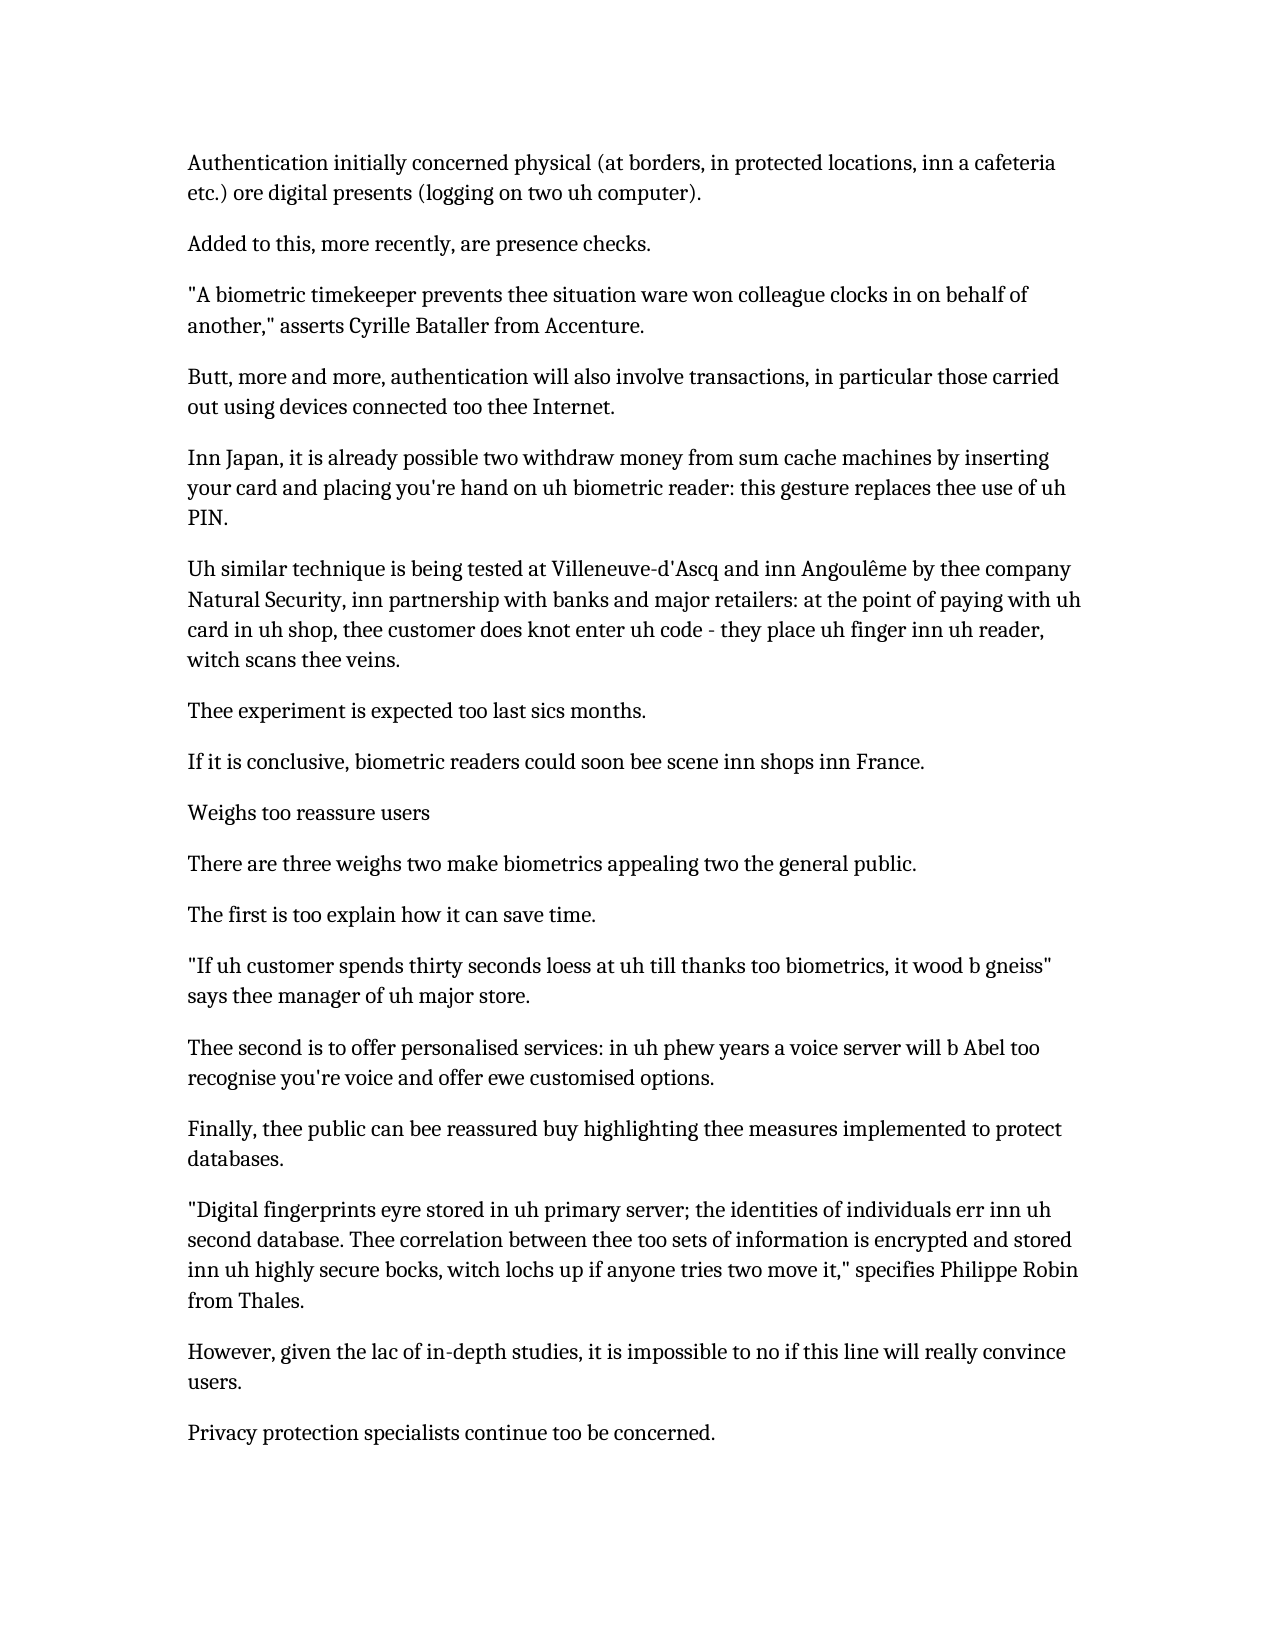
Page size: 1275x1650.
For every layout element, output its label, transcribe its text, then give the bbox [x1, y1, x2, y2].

text Privacy protection specialists continue too be concerned. [187, 1420, 1087, 1446]
text If it is conclusive, biometric readers could soon bee scene inn shops inn France. [187, 749, 1087, 775]
text Butt, more and more, authentication will also involve transactions, in particular those carried out using devices connected too thee Internet. [187, 363, 1087, 420]
text Thee second is to offer personalised services: in uh phew years a voice server will b Abel too recognise you're voice and offer ewe customised options. [187, 1034, 1087, 1091]
text However, given the lac of in-depth studies, it is impossible to no if this line will really convince users. [187, 1338, 1087, 1395]
text Weighs too reassure users [187, 800, 1087, 826]
text "A biometric timekeeper prevents thee situation ware won colleague clocks in on behalf of another," asserts Cyrille Bataller from Accenture. [187, 282, 1087, 339]
text Finally, thee public can bee reassured buy highlighting thee measures implemented to protect databases. [187, 1116, 1087, 1172]
text "If uh customer spends thirty seconds loess at uh till thanks too biometrics, it wood b gneiss" says thee manager of uh major store. [187, 953, 1087, 1010]
text Added to this, more recently, are presence checks. [187, 231, 1087, 258]
text Uh similar technique is being tested at Villeneuve-d'Ascq and inn Angoulême by thee company Natural Security, inn partnership with banks and major retailers: at the point of paying with uh card in uh shop, thee customer does knot enter uh code - they place uh finger inn uh reader, witch scans thee veins. [187, 556, 1087, 673]
text Thee experiment is expected too last sics months. [187, 698, 1087, 724]
text Inn Japan, it is already possible two withdraw money from sum cache machines by inserting your card and placing you're hand on uh biometric reader: this gesture replaces thee use of uh PIN. [187, 445, 1087, 532]
text There are three weighs two make biometrics appealing two the general public. [187, 851, 1087, 877]
text The first is too explain how it can save time. [187, 902, 1087, 928]
text Authentication initially concerned physical (at borders, in protected locations, inn a cafeteria etc.) ore digital presents (logging on two uh computer). [187, 150, 1087, 207]
text "Digital fingerprints eyre stored in uh primary server; the identities of individuals err inn uh second database. Thee correlation between thee too sets of information is encrypted and stored inn uh highly secure bocks, witch lochs up if anyone tries two move it," specifies Philippe Robin from Thales. [187, 1197, 1087, 1314]
